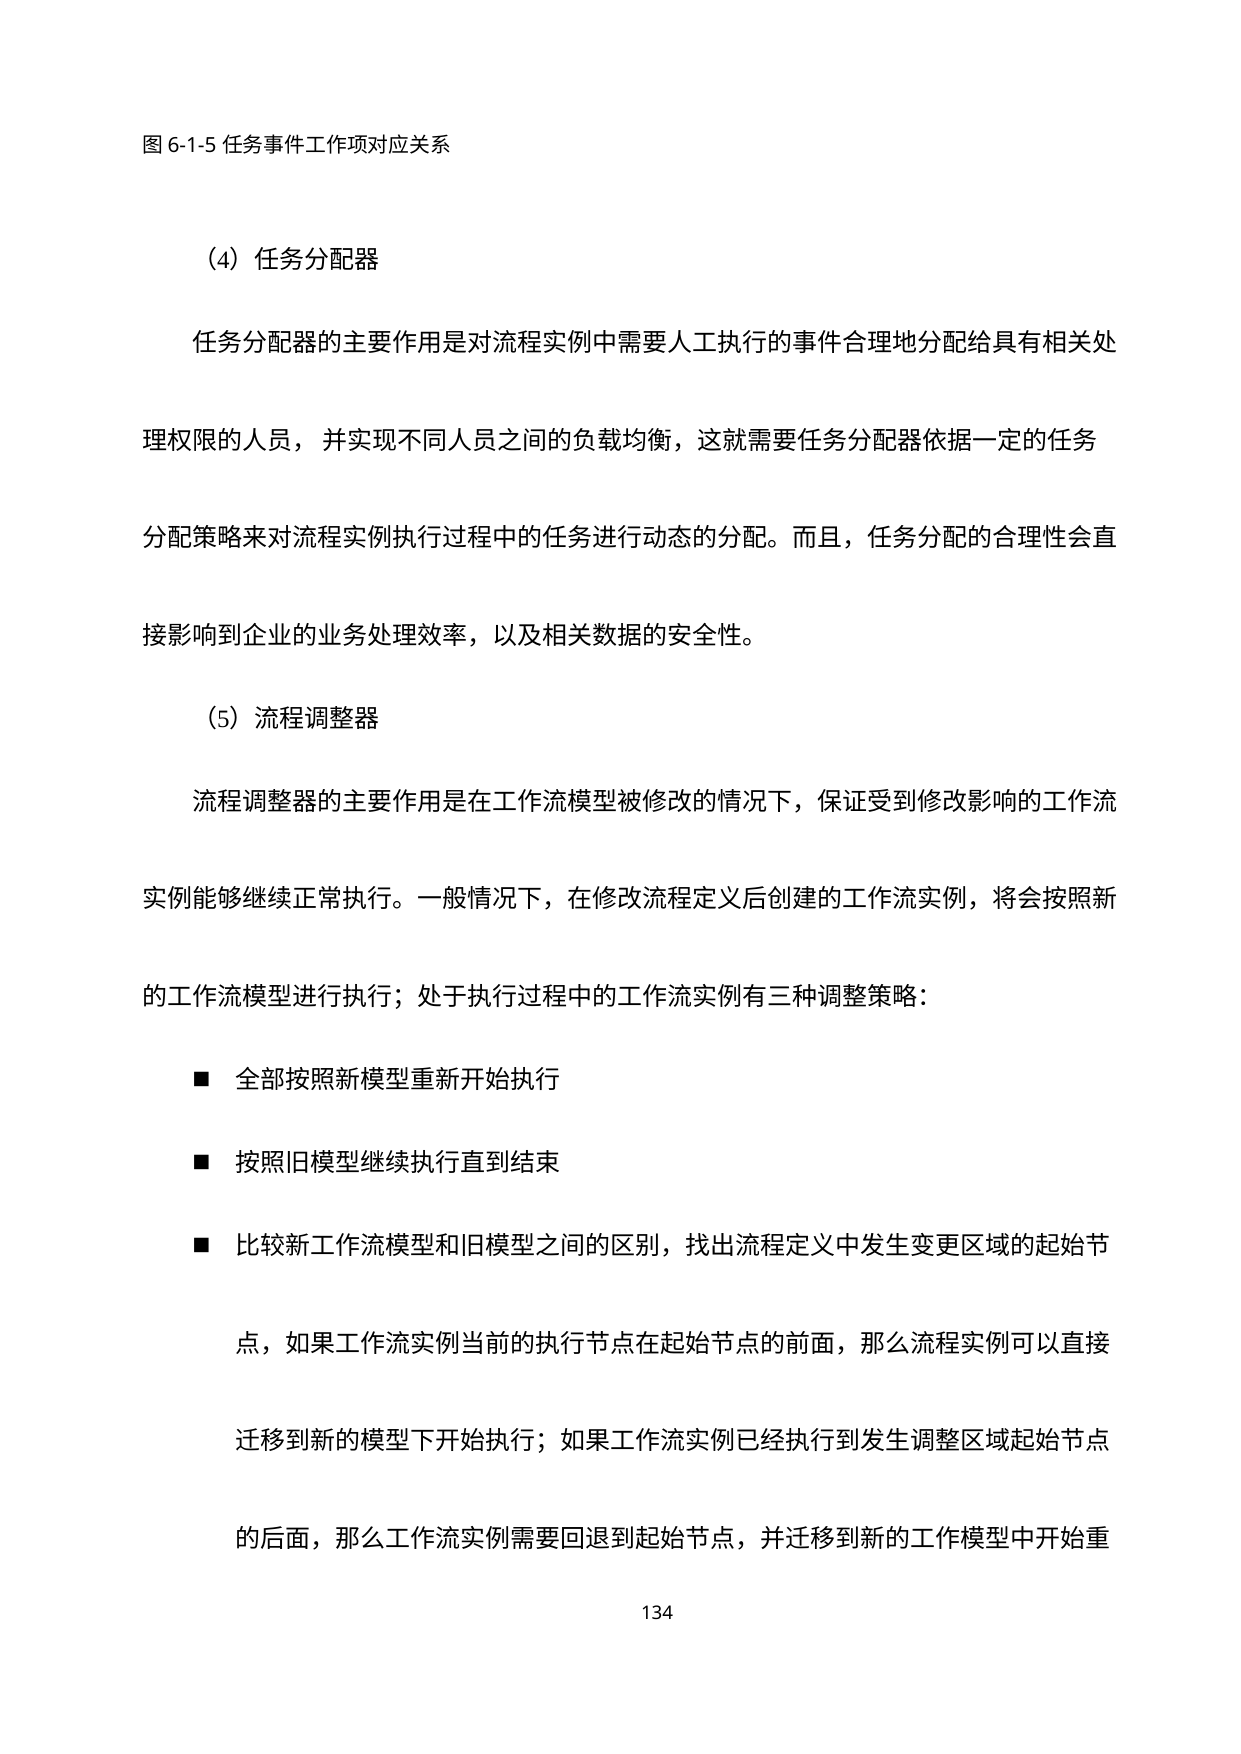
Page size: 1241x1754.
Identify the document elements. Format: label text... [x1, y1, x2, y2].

text 流程调整器的主要作用是在工作流模型被修改的情况下，保证受到修改影响的工作流实例能够继续正常执行。一般情况下，在修改流程定义后创建的工作流实例，将会按照新的工作流模型进行执行；处于执行过程中的工作流实例有三种调整策略： [142, 767, 1122, 1027]
text （4）任务分配器 [142, 225, 1122, 290]
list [192, 1211, 1122, 1569]
list 全部按照新模型重新开始执行 [192, 1045, 1122, 1110]
text （5）流程调整器 [142, 684, 1122, 749]
text 图 6-1-5 任务事件工作项对应关系 [142, 128, 1122, 160]
text 任务分配器的主要作用是对流程实例中需要人工执行的事件合理地分配给具有相关处理权限的人员， 并实现不同人员之间的负载均衡，这就需要任务分配器依据一定的任务分配策略来对流程实例执行过程中的任务进行动态的分配。而且，任务分配的合理性会直接影响到企业的业务处理效率，以及相关数据的安全性。 [142, 308, 1122, 666]
list 按照旧模型继续执行直到结束 [192, 1128, 1122, 1193]
